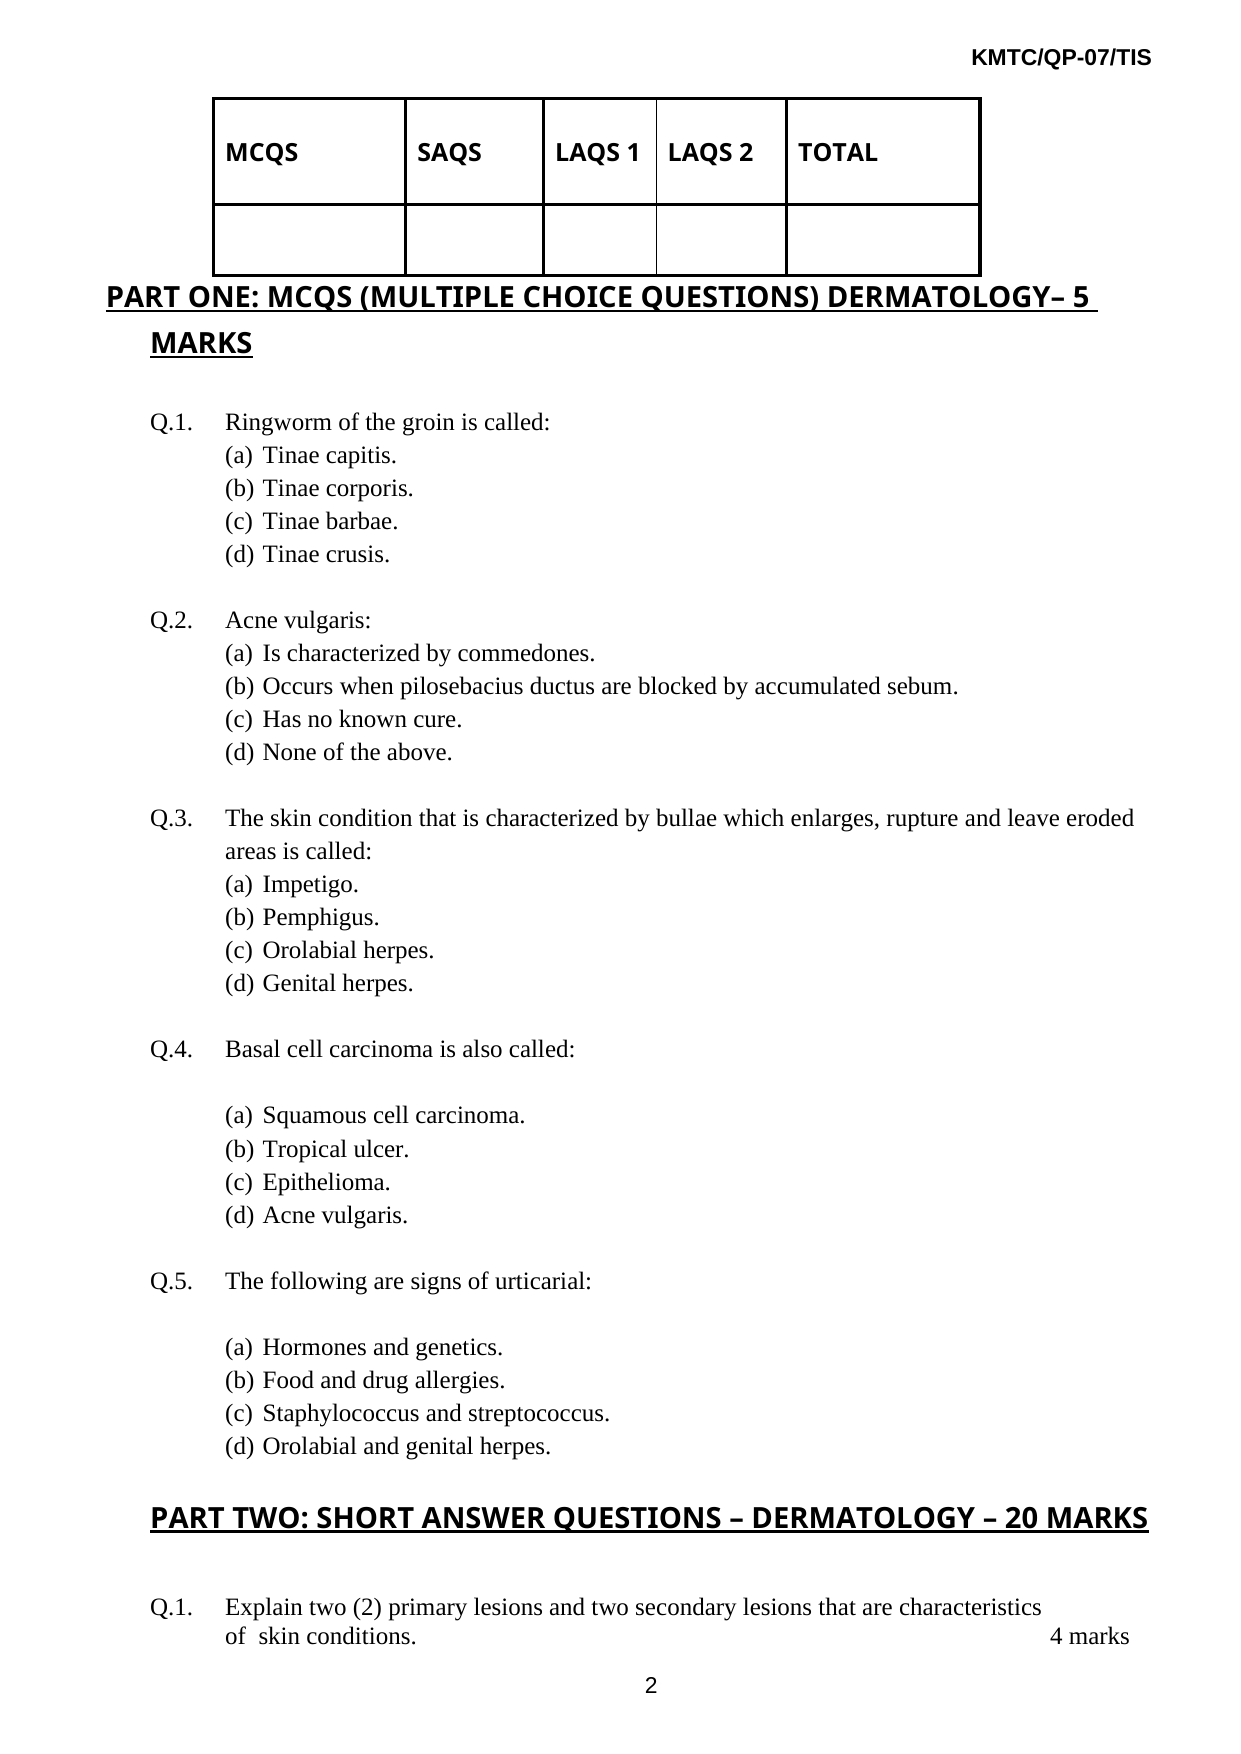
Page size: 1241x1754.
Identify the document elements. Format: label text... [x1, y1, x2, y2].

list Genital herpes. [225, 968, 1152, 997]
list Tinae barbae. [225, 506, 1152, 535]
list Acne vulgaris. [225, 1200, 1152, 1228]
list Is characterized by commedones. [225, 638, 1152, 667]
list Epithelioma. [225, 1167, 1152, 1195]
table_cell [657, 206, 785, 274]
table_cell [788, 206, 978, 274]
list None of the above. [225, 737, 1152, 766]
list Orolabial herpes. [225, 936, 1152, 964]
text Q.2. Acne vulgaris: [150, 605, 1152, 634]
text Q.5. The following are signs of urticarial: [150, 1266, 1152, 1294]
list Tinae crusis. [225, 539, 1152, 568]
list Orolabial and genital herpes. [225, 1431, 1152, 1459]
text PART TWO: SHORT ANSWER QUESTIONS – DERMATOLOGY – 20 MARKS [150, 1497, 1152, 1537]
list Tinae capitis. [225, 440, 1152, 469]
list Squamous cell carcinoma. [225, 1101, 1152, 1129]
text of skin conditions. 4 marks [150, 1621, 1152, 1649]
table_cell [407, 206, 542, 274]
text PART ONE: MCQS (MULTIPLE CHOICE QUESTIONS) DERMATOLOGY– 5 MARKS [106, 277, 1152, 362]
table_header LAQS 2 [657, 100, 785, 202]
text Q.4. Basal cell carcinoma is also called: [150, 1034, 1152, 1063]
list Tinae corporis. [225, 473, 1152, 502]
list Food and drug allergies. [225, 1365, 1152, 1393]
list Tropical ulcer. [225, 1134, 1152, 1162]
table_header TOTAL [788, 100, 978, 202]
list Staphylococcus and streptococcus. [225, 1398, 1152, 1427]
list Has no known cure. [225, 704, 1152, 733]
text Q.3. The skin condition that is characterized by bullae which enlarges, rupture and leave eroded areas is called: [150, 803, 1152, 865]
text Q.1. Explain two (2) primary lesions and two secondary lesions that are characteristics [150, 1592, 1152, 1621]
text Q.1. Ringworm of the groin is called: [150, 407, 1152, 436]
table_header SAQS [407, 100, 542, 202]
table_cell [545, 206, 656, 274]
list Occurs when pilosebacius ductus are blocked by accumulated sebum. [225, 671, 1152, 700]
list Pemphigus. [225, 902, 1152, 931]
table_cell [215, 206, 404, 274]
table_header MCQS [215, 100, 404, 202]
list Hormones and genetics. [225, 1332, 1152, 1361]
list Impetigo. [225, 869, 1152, 898]
table_header LAQS 1 [545, 100, 656, 202]
